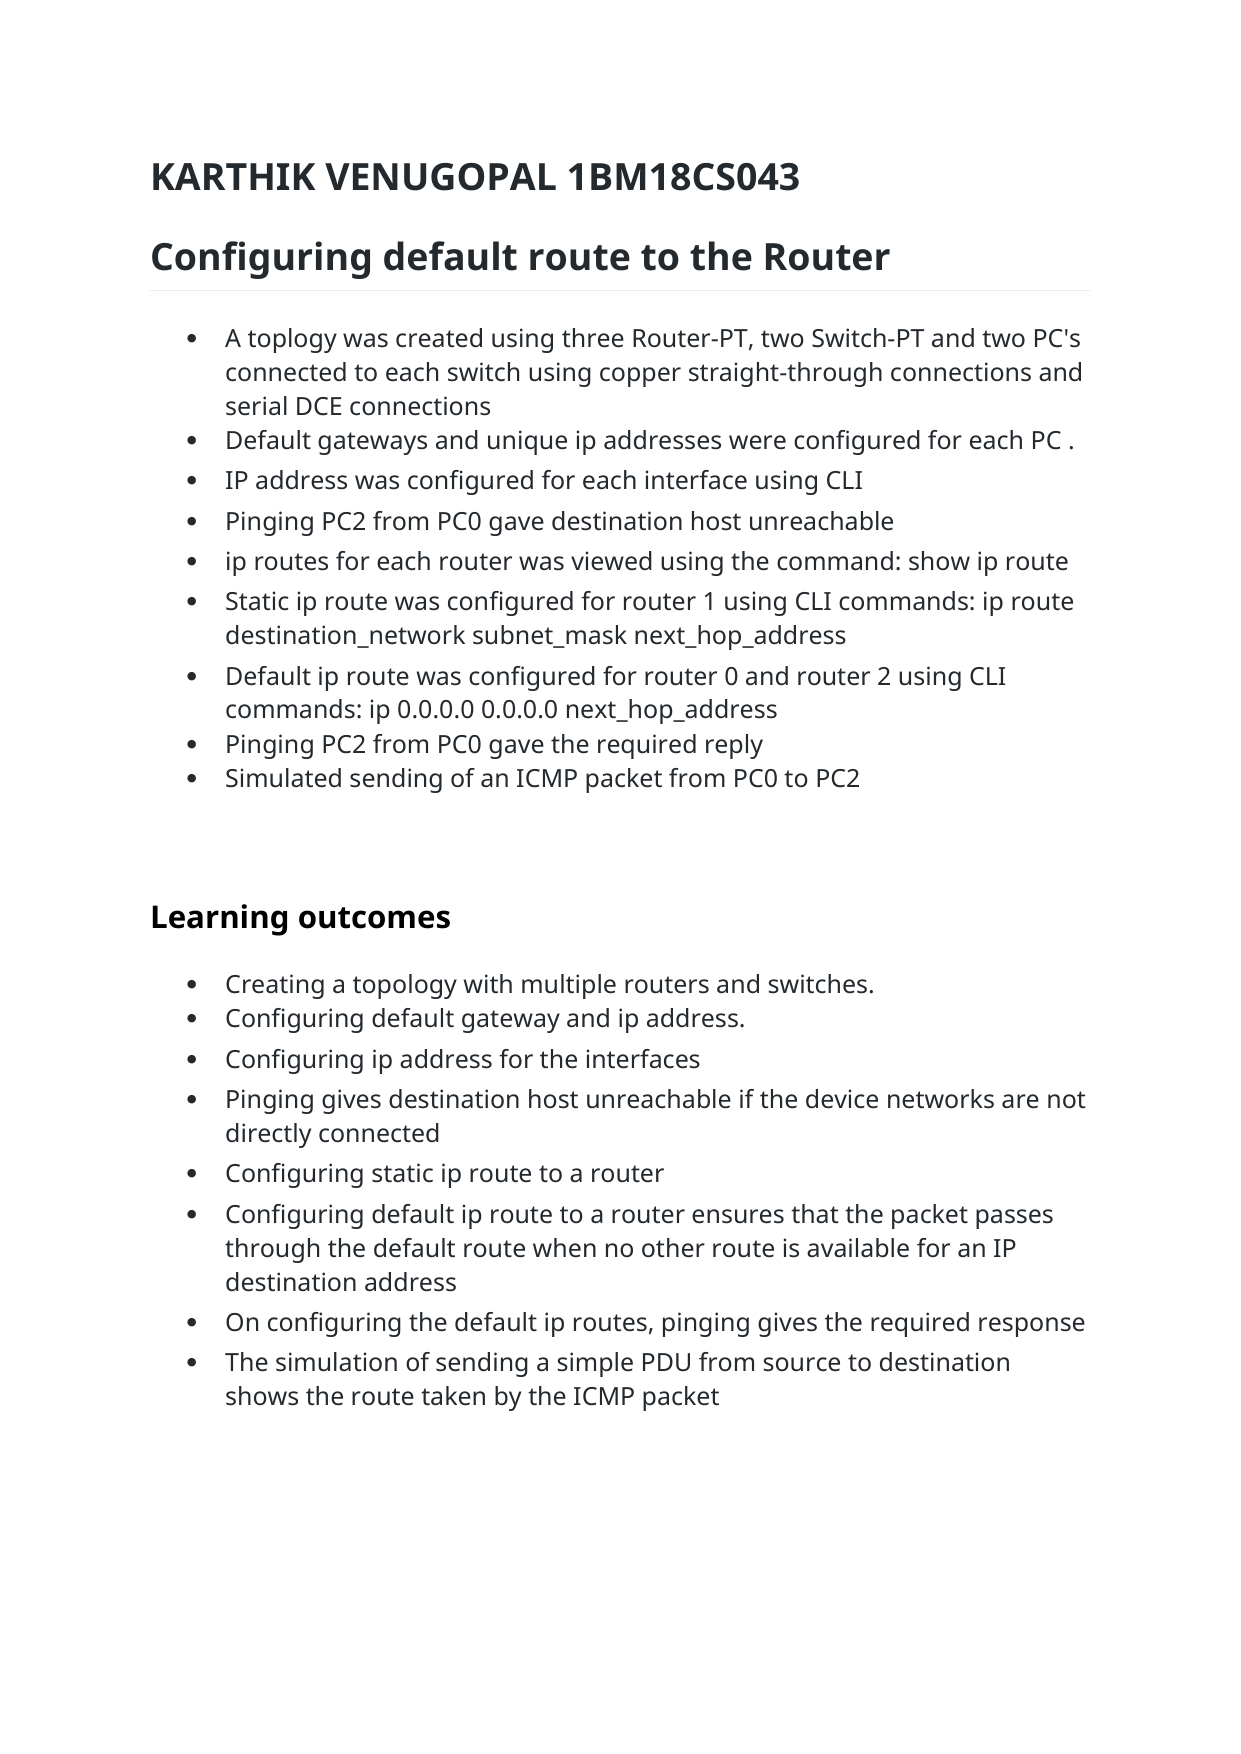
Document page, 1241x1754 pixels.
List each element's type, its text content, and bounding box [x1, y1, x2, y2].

list Creating a topology with multiple routers and switches. [187, 967, 1090, 1001]
list On configuring the default ip routes, pinging gives the required response [187, 1305, 1090, 1339]
list Pinging PC2 from PC0 gave the required reply [187, 726, 1090, 760]
list Pinging PC2 from PC0 gave destination host unreachable [187, 503, 1090, 537]
list IP address was configured for each interface using CLI [187, 463, 1090, 497]
list A toplogy was created using three Router-PT, two Switch-PT and two PC's connected to each switch using copper straight-through connections and serial DCE connections [187, 320, 1090, 422]
list Simulated sending of an ICMP packet from PC0 to PC2 [187, 760, 1090, 794]
list Static ip route was configured for router 1 using CLI commands: ip route destination_network subnet_mask next_hop_address [187, 584, 1090, 652]
list KARTHIK VENUGOPAL 1BM18CS043 [150, 150, 1090, 201]
list Configuring default ip route to a router ensures that the packet passes through the default route when no other route is available for an IP destination address [187, 1196, 1090, 1298]
list Default gateways and unique ip addresses were configured for each PC . [187, 422, 1090, 457]
list Default ip route was configured for router 0 and router 2 using CLI commands: ip 0.0.0.0 0.0.0.0 next_hop_address [187, 658, 1090, 726]
list Learning outcomes [150, 895, 1090, 938]
list Configuring static ip route to a router [187, 1156, 1090, 1190]
list Pinging gives destination host unreachable if the device networks are not directly connected [187, 1082, 1090, 1150]
list Configuring default gateway and ip address. [187, 1001, 1090, 1035]
list ip routes for each router was viewed using the command: show ip route [187, 543, 1090, 577]
list The simulation of sending a simple PDU from source to destination shows the route taken by the ICMP packet [187, 1345, 1090, 1413]
list Configuring ip address for the interfaces [187, 1041, 1090, 1075]
list Configuring default route to the Router [150, 230, 1090, 290]
